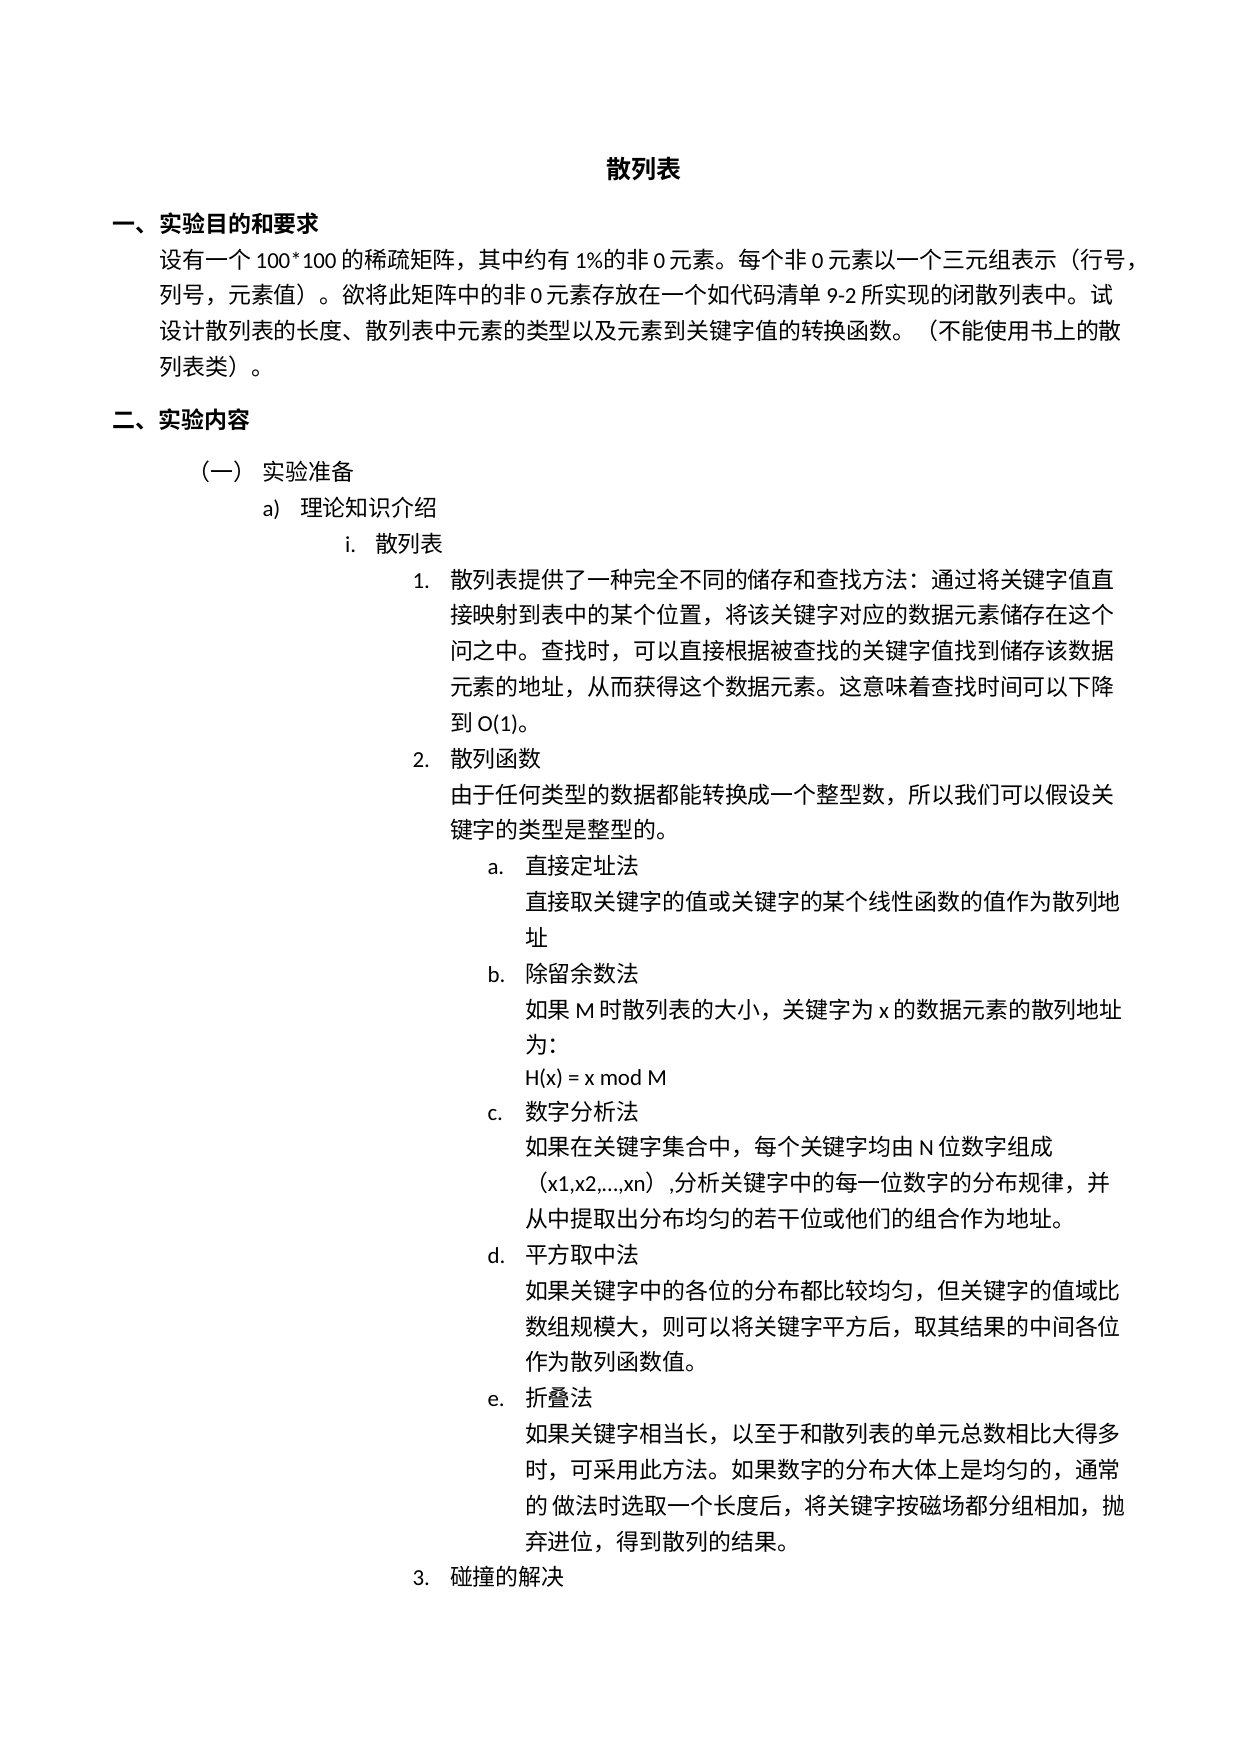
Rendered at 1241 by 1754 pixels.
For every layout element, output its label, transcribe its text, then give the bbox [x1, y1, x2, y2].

list 直接取关键字的值或关键字的某个线性函数的值作为散列地址 [525, 884, 1128, 953]
list 设有一个100*100的稀疏矩阵，其中约有1%的非0元素。每个非0元素以一个三元组表示（行号，列号，元素值）。欲将此矩阵中的非0元素存放在一个如代码清单9-2所实现的闭散列表中。试设计散列表的长度、散列表中元素的类型以及元素到关键字值的转换函数。（不能使用书上的散列表类）。 [159, 242, 1128, 382]
list 如果关键字相当长，以至于和散列表的单元总数相比大得多时，可采用此方法。如果数字的分布大体上是均匀的，通常的 做法时选取一个长度后，将关键字按磁场都分组相加，抛弃进位，得到散列的结果。 [525, 1416, 1128, 1557]
list 如果M时散列表的大小，关键字为x的数据元素的散列地址为： [525, 992, 1128, 1061]
list 散列表提供了一种完全不同的储存和查找方法：通过将关键字值直接映射到表中的某个位置，将该关键字对应的数据元素储存在这个问之中。查找时，可以直接根据被查找的关键字值找到储存该数据元素的地址，从而获得这个数据元素。这意味着查找时间可以下降到O(1)。 [412, 562, 1128, 738]
list 实验目的和要求 [112, 206, 1128, 239]
text 散列表 [112, 150, 1128, 186]
list 碰撞的解决 [412, 1559, 1128, 1592]
list 数字分析法 [487, 1093, 1128, 1127]
list 由于任何类型的数据都能转换成一个整型数，所以我们可以假设关键字的类型是整型的。 [450, 777, 1128, 846]
list 散列表 [356, 526, 1128, 559]
list 散列函数 [412, 741, 1128, 774]
list 平方取中法 [487, 1237, 1128, 1270]
text 二、实验内容 [112, 402, 1128, 435]
list 实验准备 [187, 454, 1128, 487]
list 直接定址法 [487, 848, 1128, 881]
list 如果在关键字集合中，每个关键字均由N位数字组成（x1,x2,…,xn）,分析关键字中的每一位数字的分布规律，并从中提取出分布均匀的若干位或他们的组合作为地址。 [525, 1129, 1128, 1234]
list 折叠法 [487, 1380, 1128, 1413]
list 理论知识介绍 [262, 490, 1128, 523]
list H(x) = x mod M [525, 1063, 1128, 1091]
list 除留余数法 [487, 956, 1128, 989]
list 如果关键字中的各位的分布都比较均匀，但关键字的值域比数组规模大，则可以将关键字平方后，取其结果的中间各位作为散列函数值。 [525, 1273, 1128, 1377]
